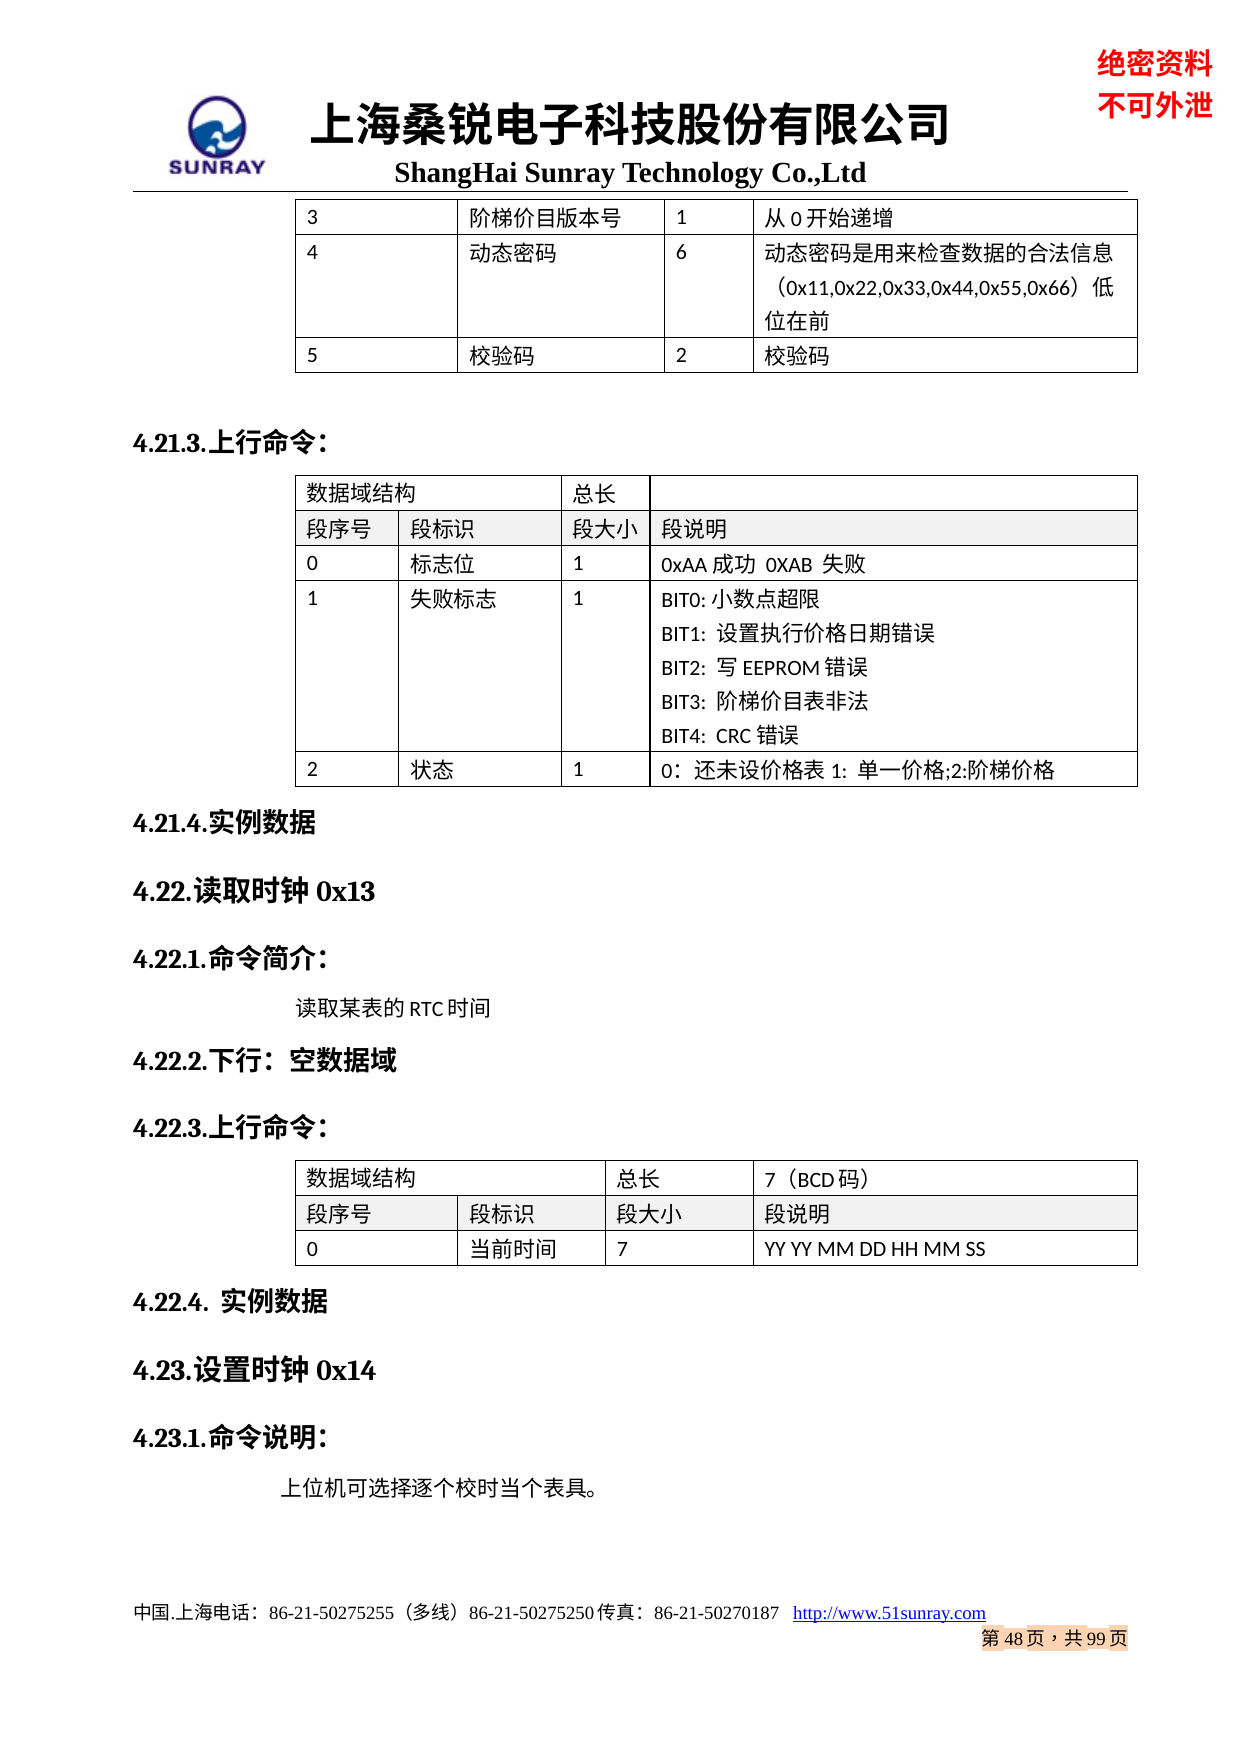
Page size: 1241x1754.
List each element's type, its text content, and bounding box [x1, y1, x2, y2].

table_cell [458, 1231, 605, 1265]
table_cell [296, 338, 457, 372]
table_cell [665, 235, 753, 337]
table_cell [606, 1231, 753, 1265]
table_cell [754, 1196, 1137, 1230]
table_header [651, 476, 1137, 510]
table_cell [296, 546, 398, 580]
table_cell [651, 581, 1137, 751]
subtitle 实例数据 [133, 1266, 1128, 1334]
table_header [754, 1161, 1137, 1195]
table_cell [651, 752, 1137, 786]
subtitle 实例数据 [133, 787, 1128, 854]
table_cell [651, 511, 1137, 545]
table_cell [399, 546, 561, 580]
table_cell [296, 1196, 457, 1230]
subtitle 上行命令： [133, 1092, 1128, 1160]
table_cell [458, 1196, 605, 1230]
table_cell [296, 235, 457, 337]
subtitle 命令简介： [133, 922, 1128, 990]
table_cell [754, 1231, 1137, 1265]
subtitle 上行命令： [133, 407, 1128, 475]
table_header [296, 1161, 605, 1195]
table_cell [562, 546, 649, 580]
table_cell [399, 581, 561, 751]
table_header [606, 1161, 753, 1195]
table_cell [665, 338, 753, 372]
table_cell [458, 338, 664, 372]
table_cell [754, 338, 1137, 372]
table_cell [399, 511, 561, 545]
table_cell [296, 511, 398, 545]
picture [166, 93, 267, 179]
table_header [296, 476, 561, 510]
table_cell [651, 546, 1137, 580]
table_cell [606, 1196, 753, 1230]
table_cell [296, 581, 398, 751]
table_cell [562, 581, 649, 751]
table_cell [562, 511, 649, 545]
text 读取某表的RTC时间 [295, 990, 1128, 1024]
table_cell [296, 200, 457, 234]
subtitle 命令说明： [133, 1402, 1128, 1470]
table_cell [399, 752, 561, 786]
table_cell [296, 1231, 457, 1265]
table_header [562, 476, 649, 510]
subtitle 下行：空数据域 [133, 1024, 1128, 1092]
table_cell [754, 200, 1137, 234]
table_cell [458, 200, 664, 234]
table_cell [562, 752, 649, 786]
subtitle 设置时钟 0x14 [133, 1334, 1128, 1402]
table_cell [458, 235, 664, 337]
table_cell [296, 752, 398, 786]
subtitle 读取时钟 0x13 [133, 854, 1128, 922]
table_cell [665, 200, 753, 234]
text 上位机可选择逐个校时当个表具。 [280, 1470, 1128, 1504]
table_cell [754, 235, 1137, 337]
